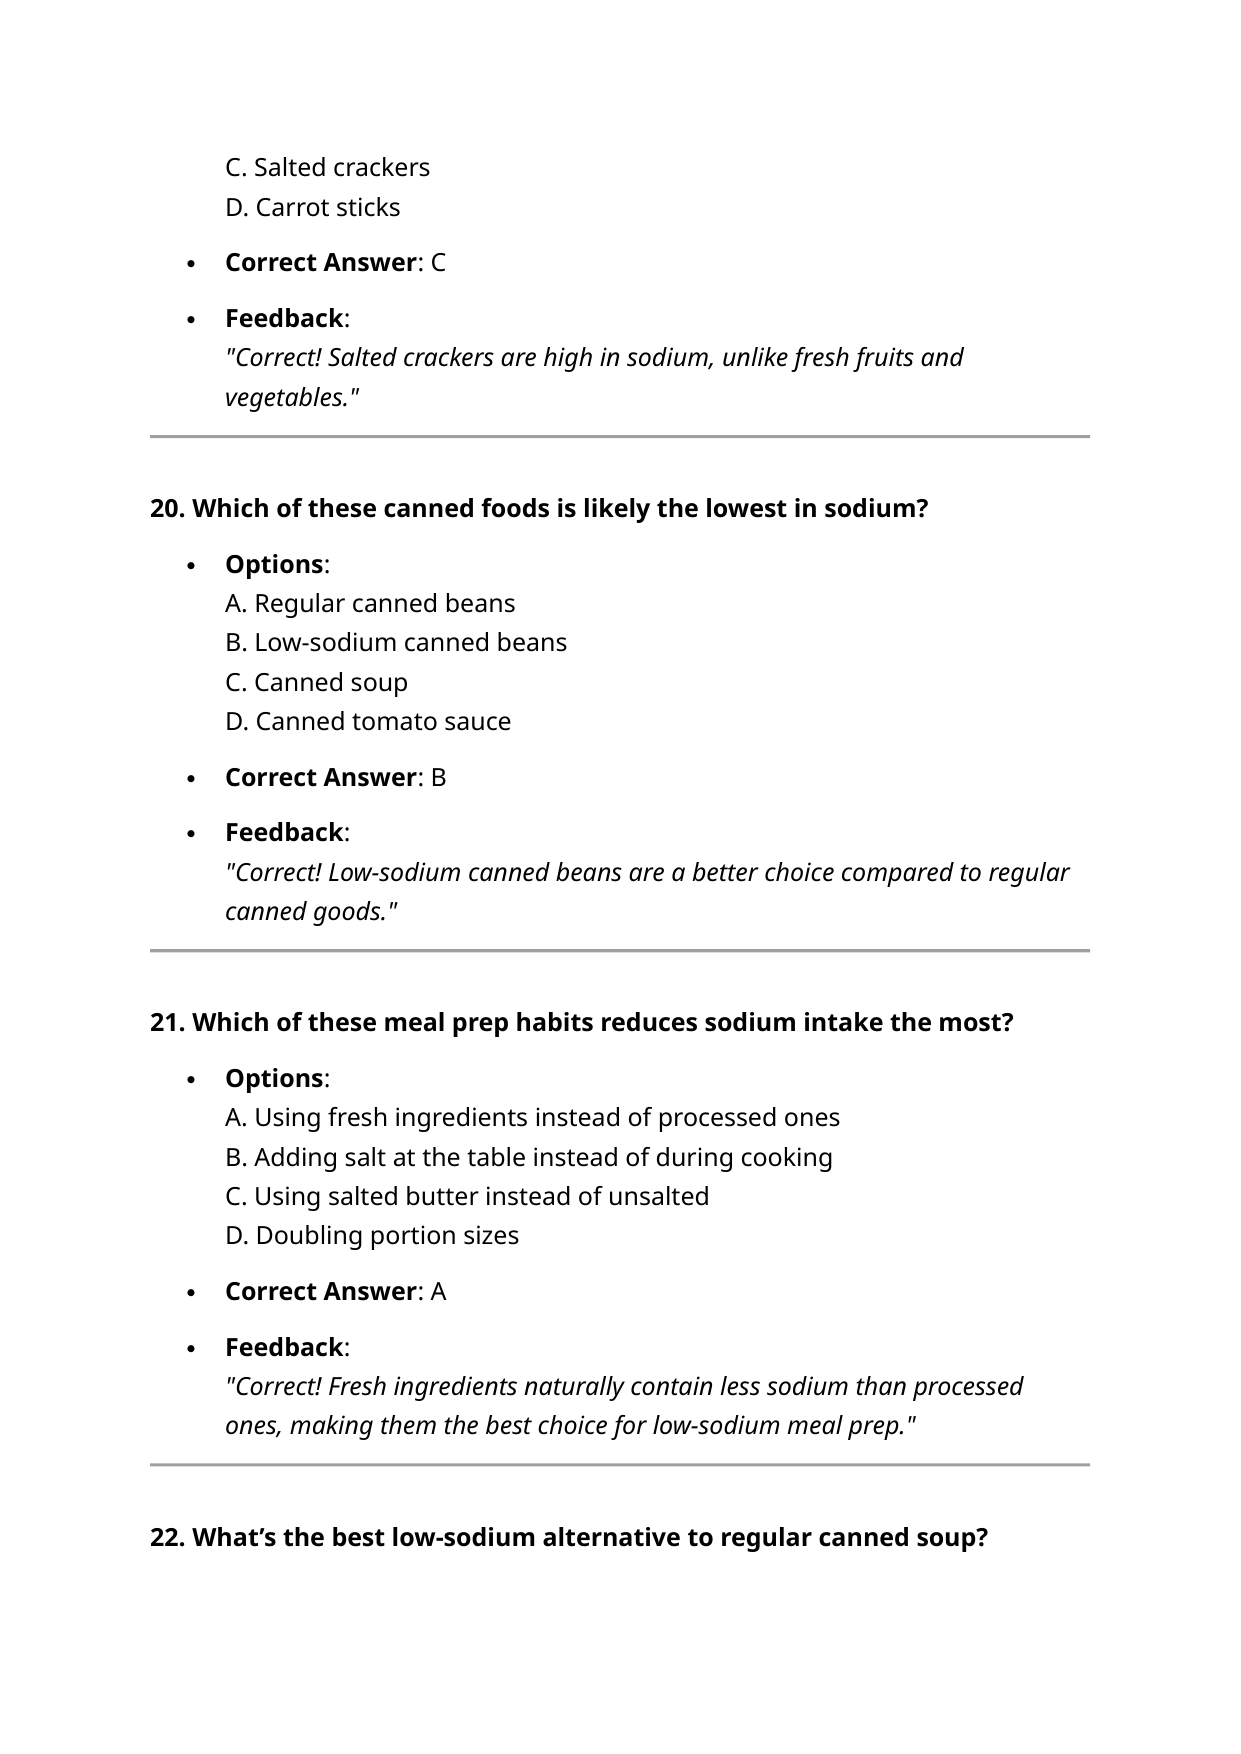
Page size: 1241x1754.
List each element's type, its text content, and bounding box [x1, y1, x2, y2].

list Correct Answer: B [187, 759, 1090, 793]
list Correct Answer: C [187, 245, 1090, 279]
list Feedback: "Correct! Fresh ingredients naturally contain less sodium than processed ones, making them the best choice for low-sodium meal prep." [187, 1329, 1090, 1442]
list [187, 150, 1090, 223]
text 22. What’s the best low-sodium alternative to regular canned soup? [150, 1519, 1090, 1553]
list Options: A. Regular canned beans B. Low-sodium canned beans C. Canned soup D. Canned tomato sauce [187, 547, 1090, 737]
list Correct Answer: A [187, 1273, 1090, 1307]
list Feedback: "Correct! Low-sodium canned beans are a better choice compared to regular canned goods." [187, 815, 1090, 927]
list Options: A. Using fresh ingredients instead of processed ones B. Adding salt at the table instead of during cooking C. Using salted butter instead of unsalted D. Doubling portion sizes [187, 1061, 1090, 1252]
text 20. Which of these canned foods is likely the lowest in sodium? [150, 491, 1090, 525]
text 21. Which of these meal prep habits reduces sodium intake the most? [150, 1005, 1090, 1039]
list Feedback: "Correct! Salted crackers are high in sodium, unlike fresh fruits and vegetables." [187, 301, 1090, 413]
